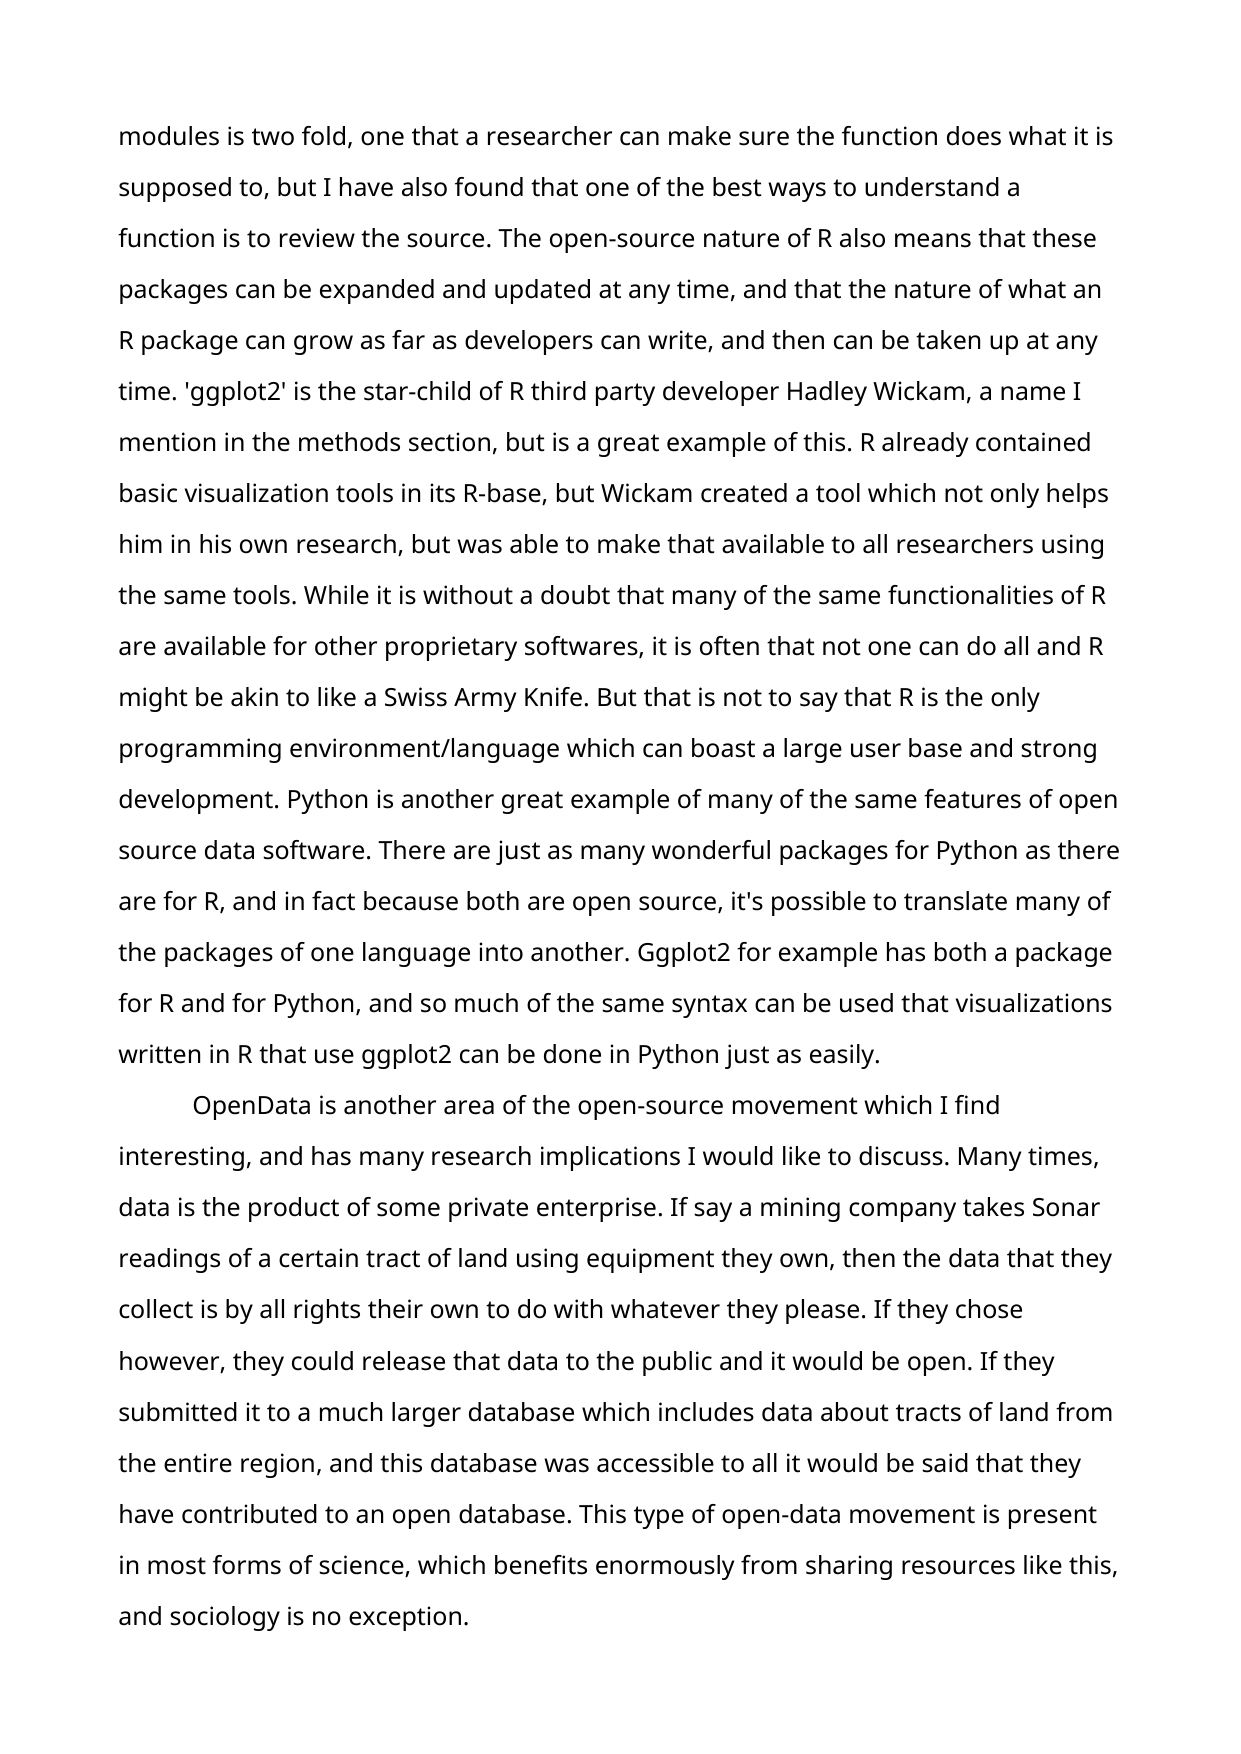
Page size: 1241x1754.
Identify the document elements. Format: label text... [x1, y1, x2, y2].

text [118, 118, 1122, 1071]
text OpenData is another area of the open-source movement which I find interesting, and has many research implications I would like to discuss. Many times, data is the product of some private enterprise. If say a mining company takes Sonar readings of a certain tract of land using equipment they own, then the data that they collect is by all rights their own to do with whatever they please. If they chose however, they could release that data to the public and it would be open. If they submitted it to a much larger database which includes data about tracts of land from the entire region, and this database was accessible to all it would be said that they have contributed to an open database. This type of open-data movement is present in most forms of science, which benefits enormously from sharing resources like this, and sociology is no exception. [118, 1088, 1122, 1632]
